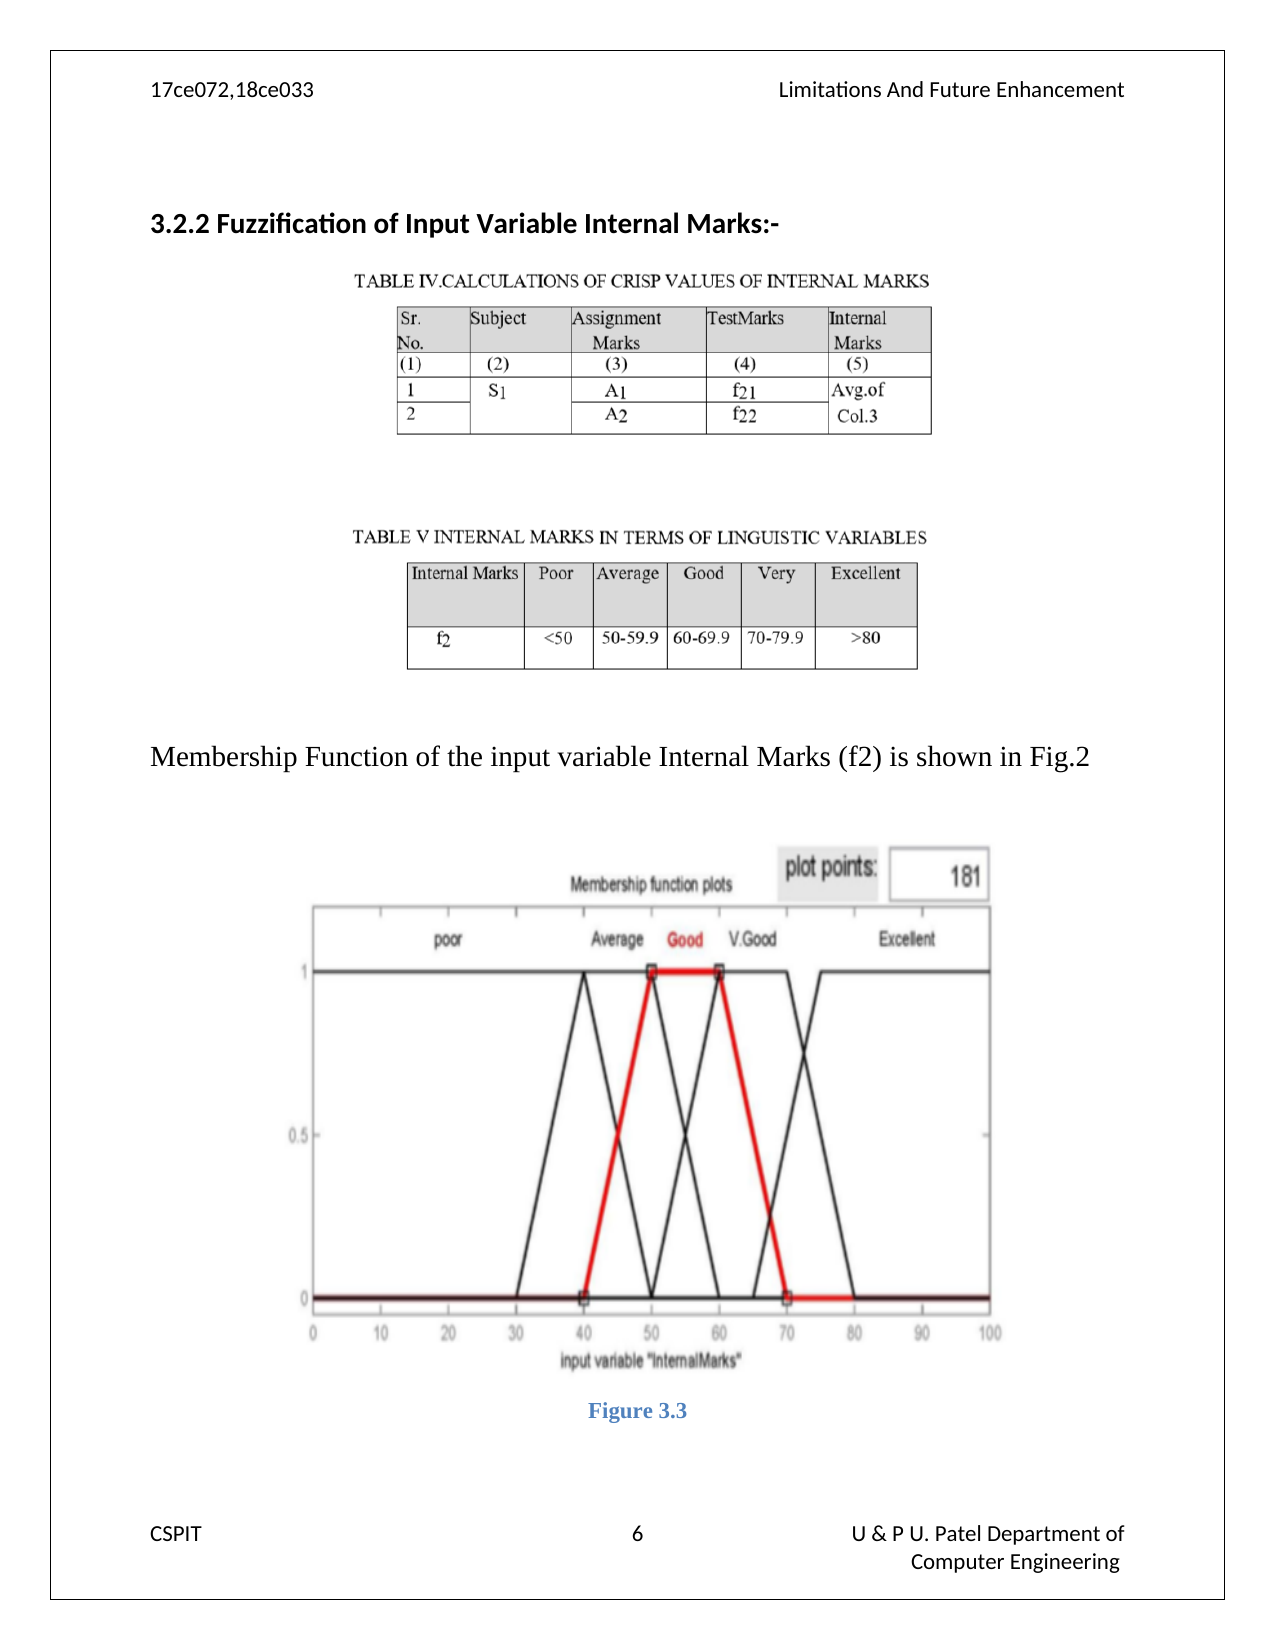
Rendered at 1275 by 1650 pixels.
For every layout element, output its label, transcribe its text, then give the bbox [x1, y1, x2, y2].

text Figure 3.3 [150, 1397, 1125, 1423]
picture [328, 260, 947, 451]
picture [334, 515, 941, 674]
text 3.2.2 Fuzzification of Input Variable Internal Marks:- [150, 205, 1125, 241]
text Membership Function of the input variable Internal Marks (f2) is shown in Fig.2 [150, 739, 1125, 773]
picture [250, 839, 1025, 1379]
